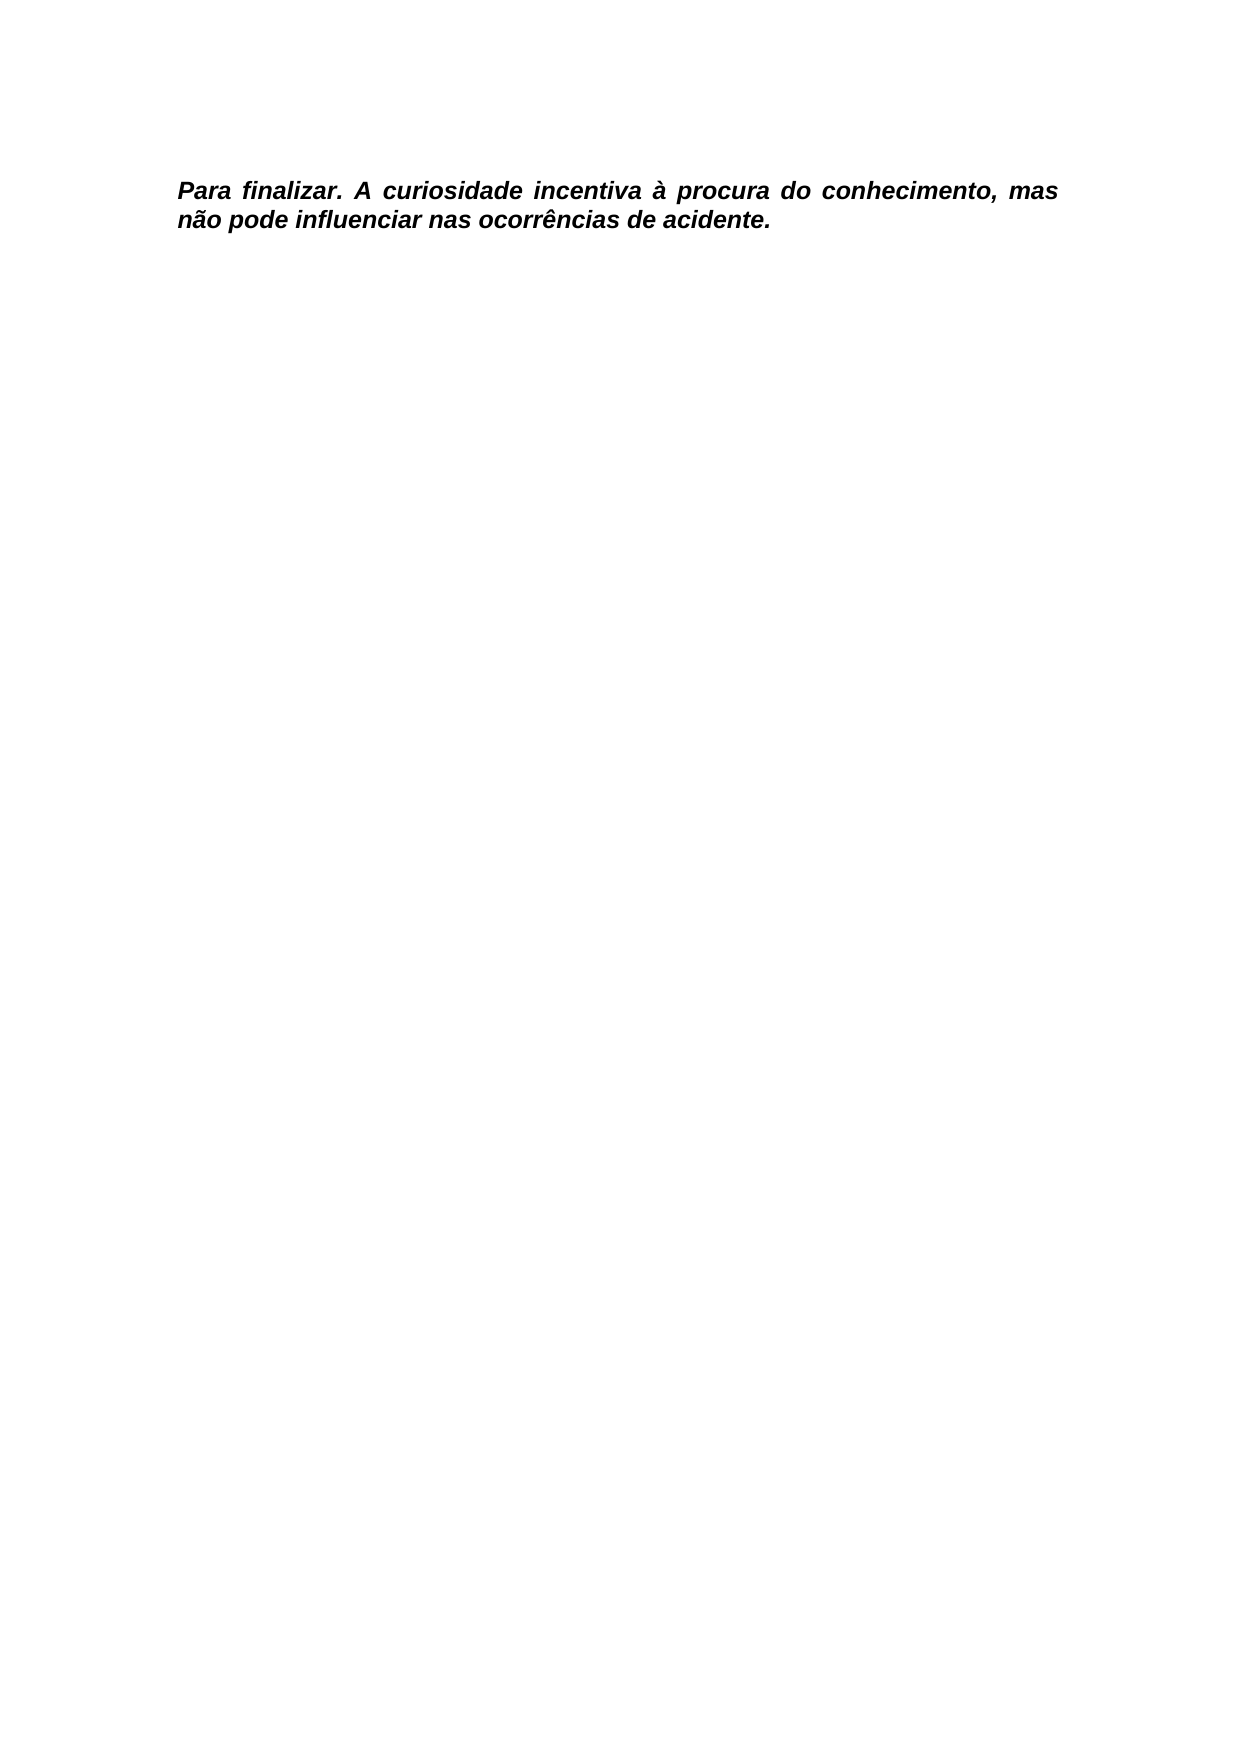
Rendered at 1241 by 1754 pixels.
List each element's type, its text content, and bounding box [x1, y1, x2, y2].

text Para finalizar. A curiosidade incentiva à procura do conhecimento, mas não pode influenciar nas ocorrências de acidente. [177, 176, 1063, 234]
